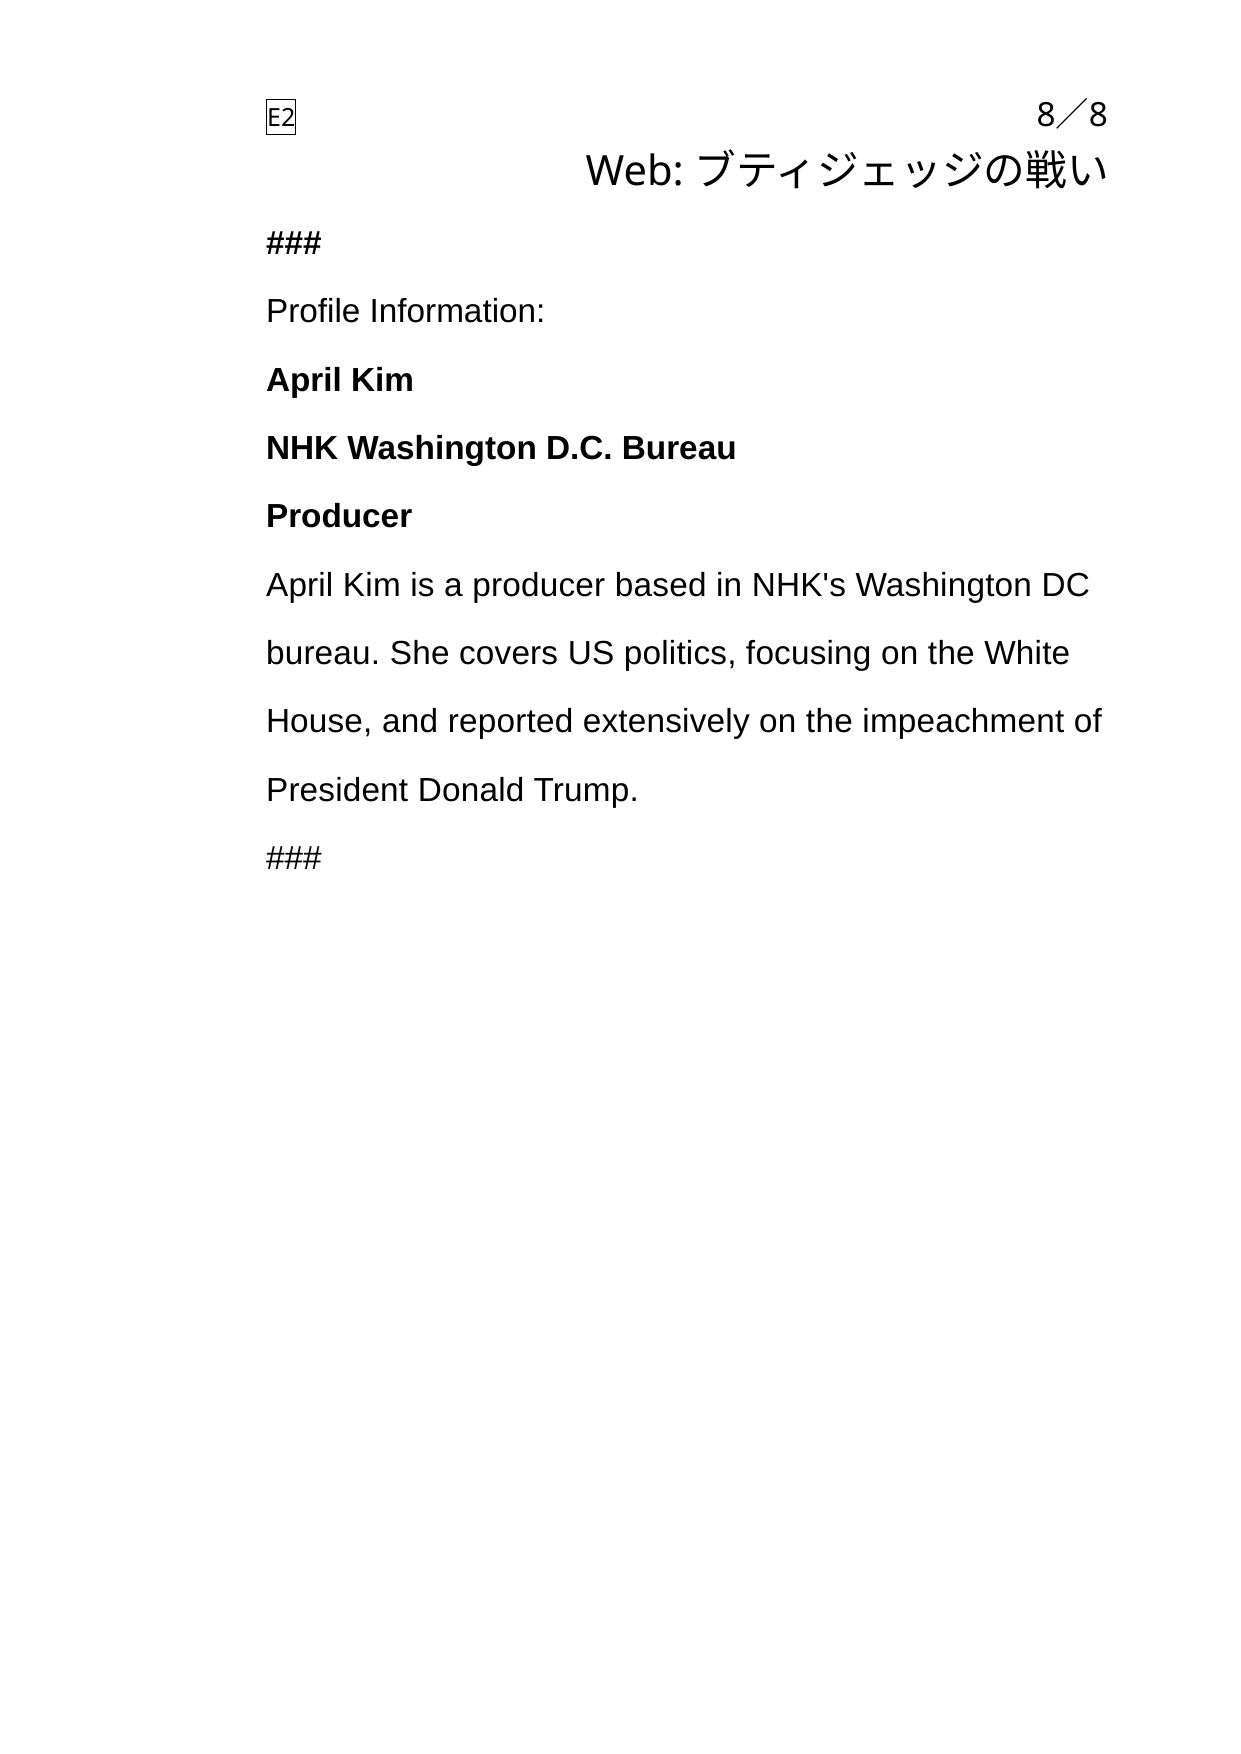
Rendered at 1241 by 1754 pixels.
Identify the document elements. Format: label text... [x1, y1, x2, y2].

text April Kim is a producer based in NHK's Washington DC bureau. She covers US politics, focusing on the White House, and reported extensively on the impeachment of President Donald Trump. [266, 550, 1108, 823]
text Producer [266, 482, 1108, 550]
text ### [266, 208, 1108, 277]
text April Kim [266, 345, 1108, 413]
text Profile Information: [266, 277, 1108, 345]
text NHK Washington D.C. Bureau [266, 413, 1108, 482]
text ### [266, 823, 1108, 892]
